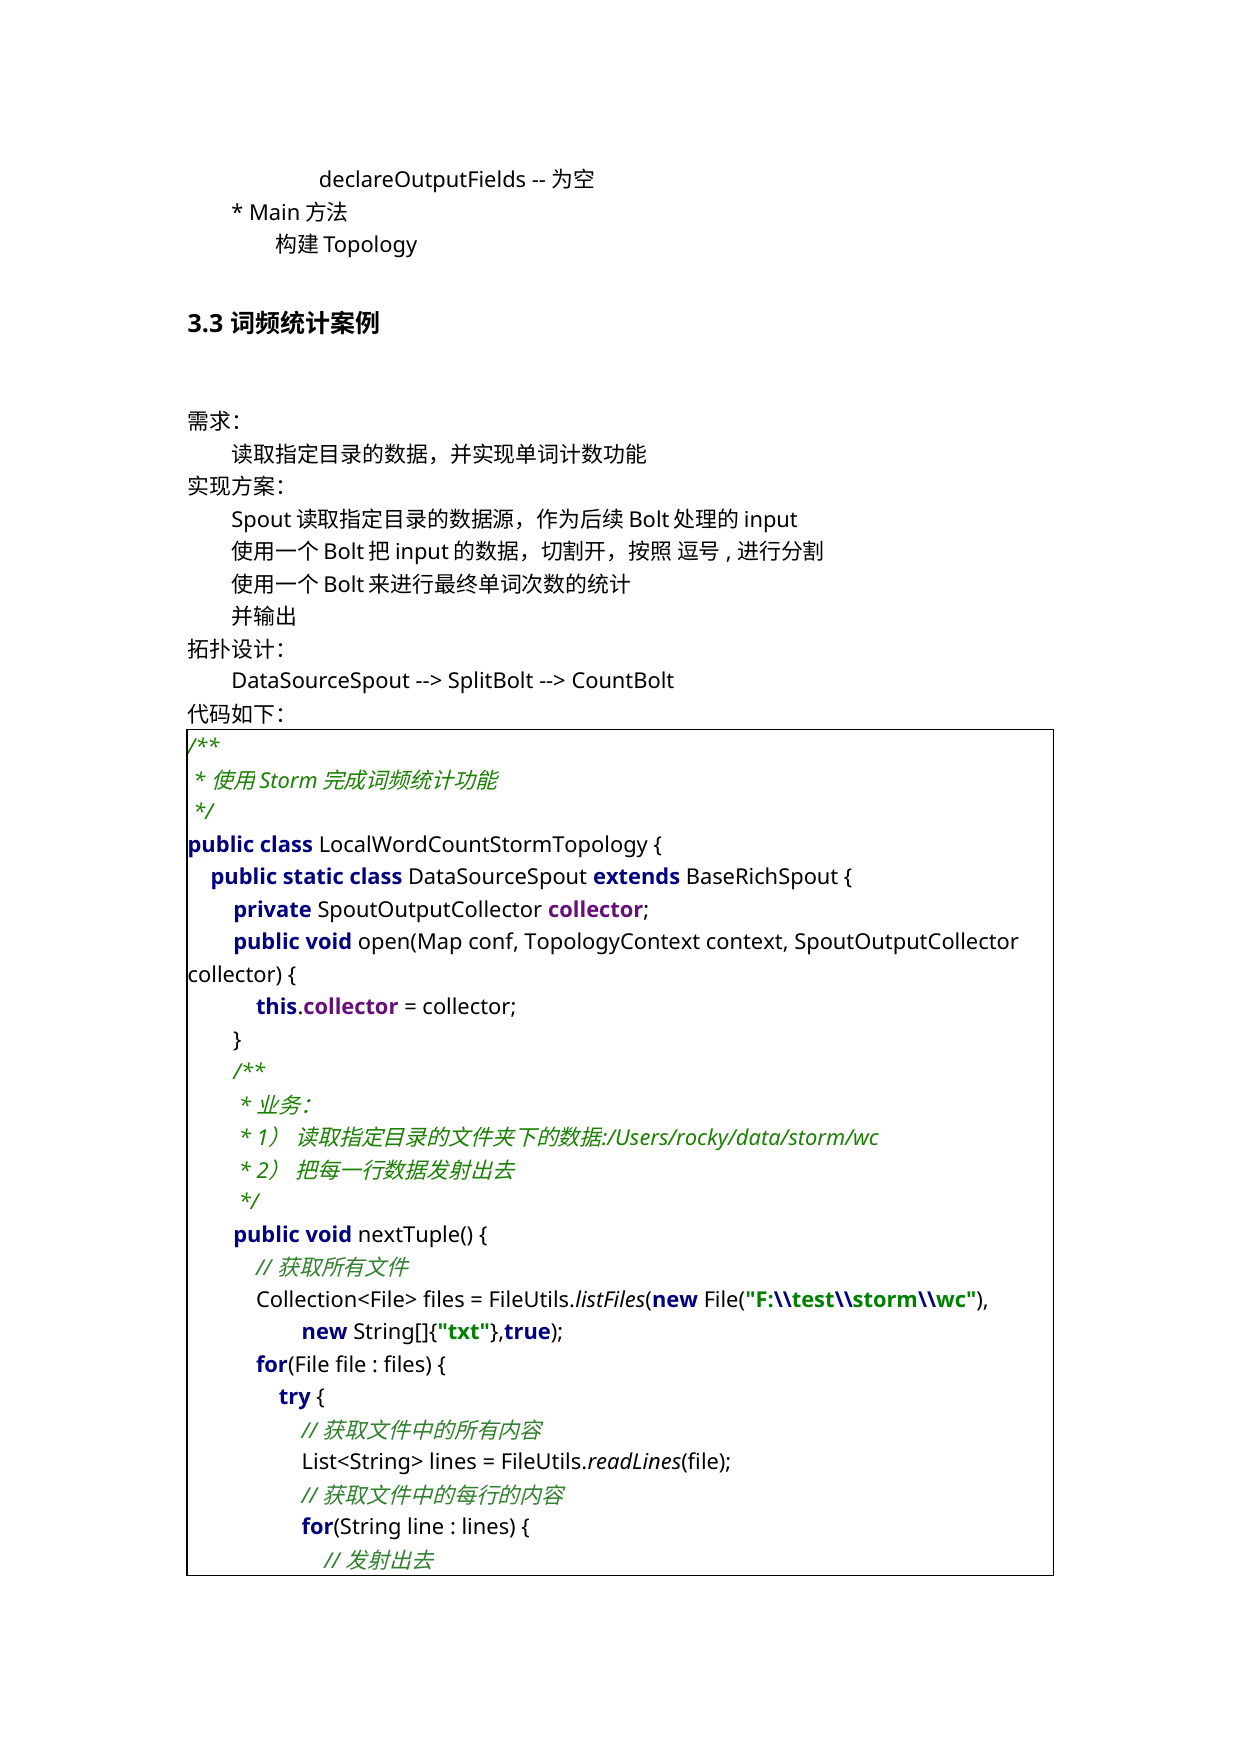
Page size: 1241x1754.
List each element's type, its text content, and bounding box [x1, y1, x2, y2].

text 拓扑设计： [187, 631, 1053, 664]
text declareOutputFields -- 为空 [275, 162, 1053, 194]
text 读取指定目录的数据，并实现单词计数功能 [187, 436, 1053, 469]
text 代码如下： [187, 696, 1053, 729]
subtitle 3.3 词频统计案例 [187, 289, 1053, 354]
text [188, 730, 1053, 1575]
text 构建Topology [231, 227, 1053, 259]
text 使用一个Bolt把input的数据，切割开，按照 逗号 , 进行分割 [187, 534, 1053, 566]
text 实现方案： [187, 469, 1053, 501]
text DataSourceSpout --> SplitBolt --> CountBolt [187, 664, 1053, 696]
text 需求： [187, 404, 1053, 436]
text Spout读取指定目录的数据源，作为后续Bolt处理的input [187, 501, 1053, 534]
text 使用一个Bolt来进行最终单词次数的统计 [187, 566, 1053, 599]
text 并输出 [187, 599, 1053, 631]
text * Main方法 [187, 194, 1053, 227]
